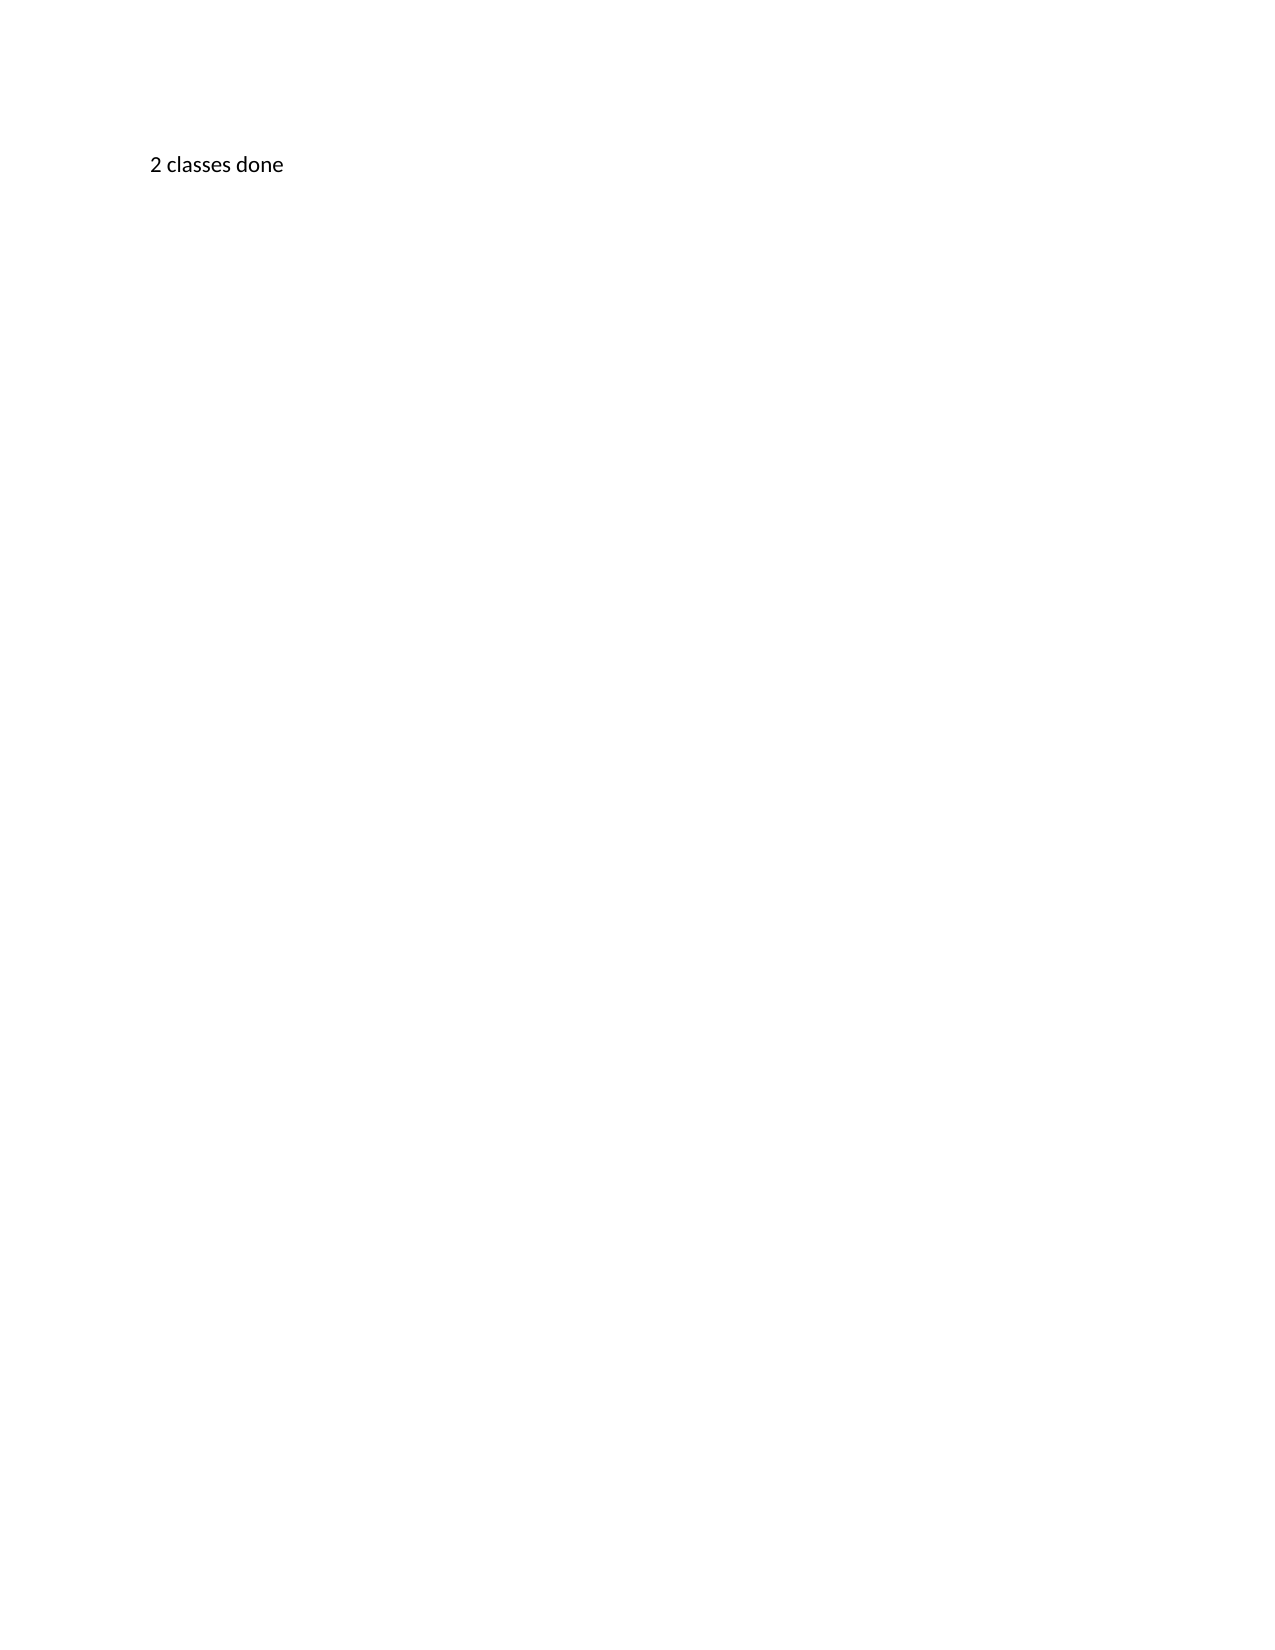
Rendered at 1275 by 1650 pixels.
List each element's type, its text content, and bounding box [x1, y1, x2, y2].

text 2 classes done [150, 150, 1125, 178]
